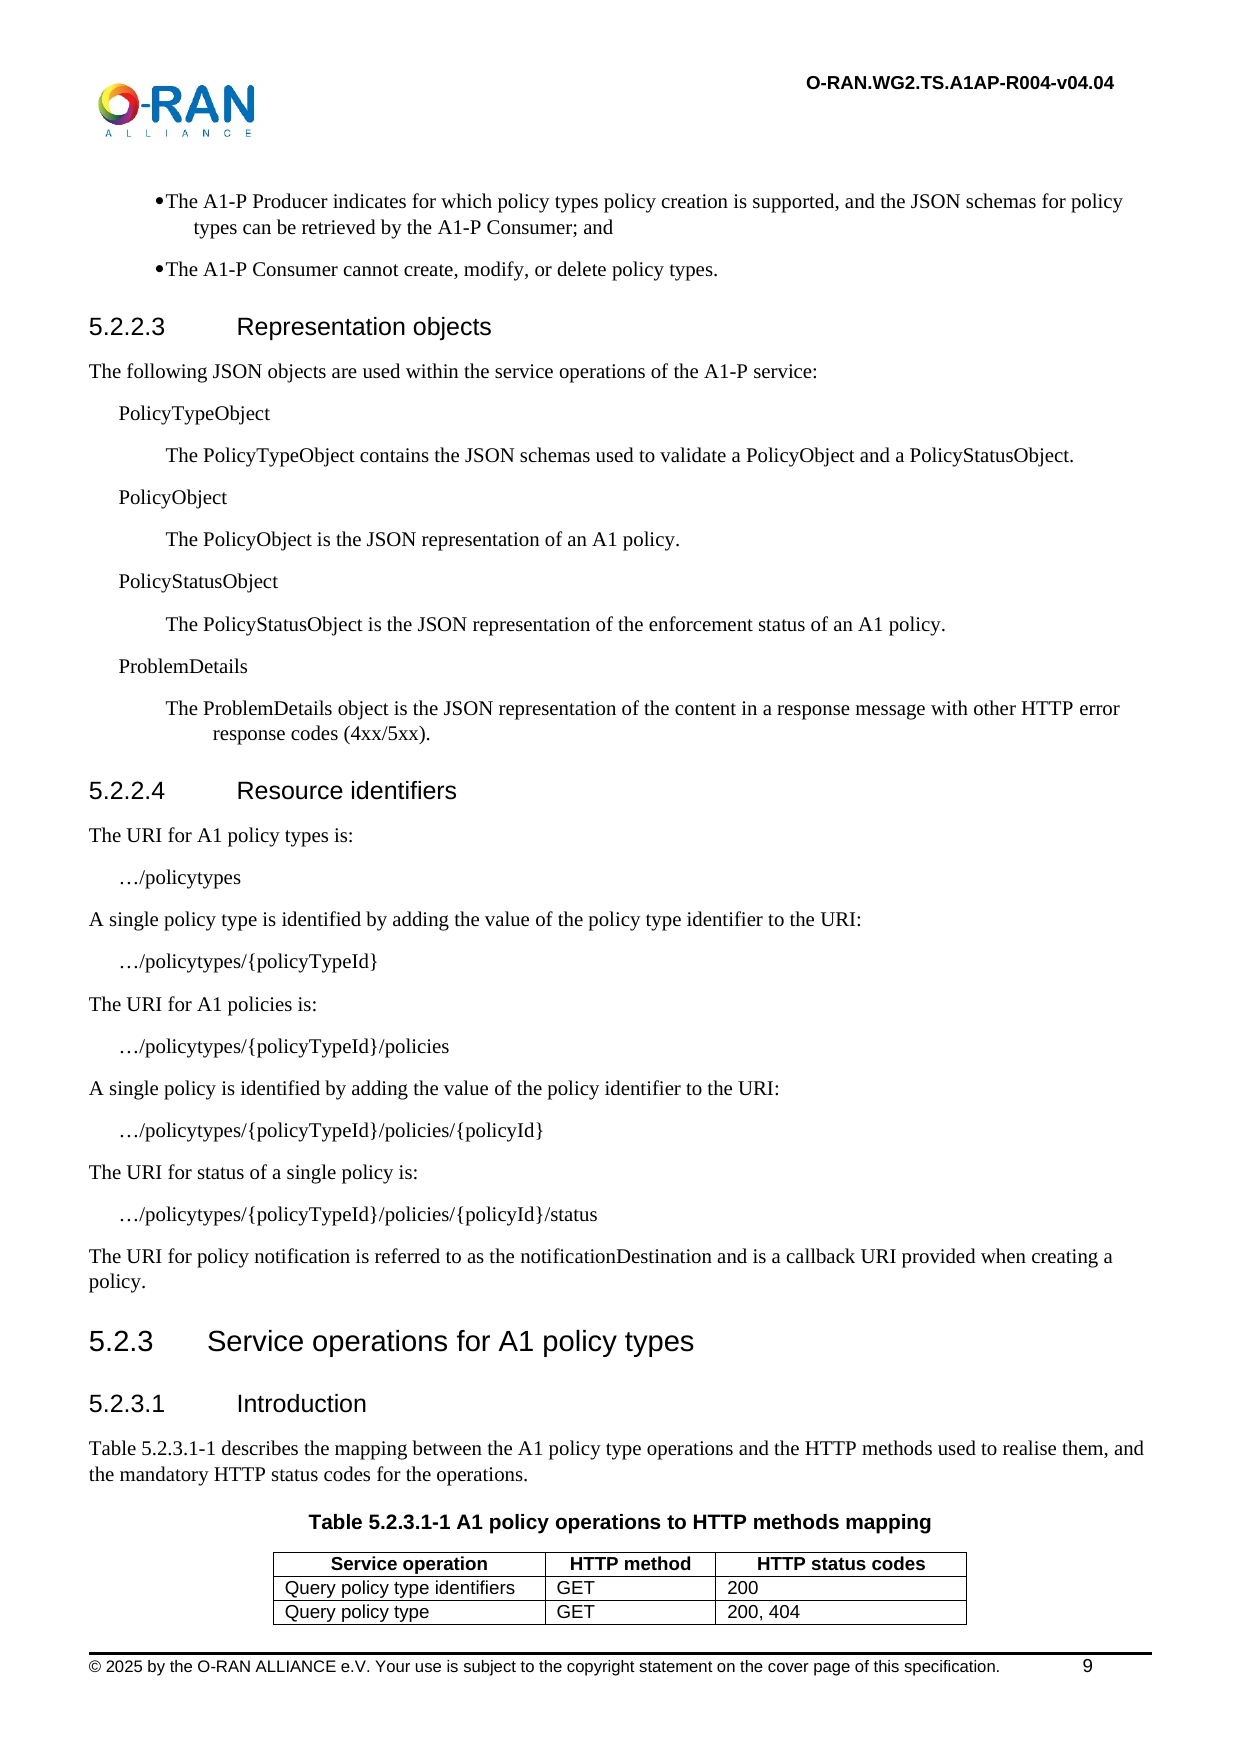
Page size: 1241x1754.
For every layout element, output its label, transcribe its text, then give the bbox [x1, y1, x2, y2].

text …/policytypes/{policyTypeId}/policies/{policyId} [118, 1118, 1152, 1142]
subtitle 5.2.2.3 Representation objects [89, 312, 1152, 340]
text Table 5.2.3.1-1 A1 policy operations to HTTP methods mapping [89, 1510, 1152, 1534]
text Table 5.2.3.1-1 describes the mapping between the A1 policy type operations and the HTTP methods used to realise them, and the mandatory HTTP status codes for the operations. [89, 1436, 1152, 1486]
table_cell Query policy type identifiers [274, 1577, 545, 1600]
table_cell GET [546, 1601, 715, 1624]
text …/policytypes [118, 865, 1152, 889]
list The A1-P Consumer cannot create, modify, or delete policy types. [156, 257, 1152, 281]
text The URI for A1 policies is: [89, 992, 1152, 1016]
table_header HTTP method [546, 1553, 715, 1576]
list The A1-P Producer indicates for which policy types policy creation is supported, and the JSON schemas for policy types can be retrieved by the A1-P Consumer; and [156, 189, 1152, 239]
table_cell 200 [716, 1577, 966, 1600]
text The PolicyObject is the JSON representation of an A1 policy. [165, 527, 1152, 551]
text PolicyTypeObject [118, 401, 1152, 425]
text A single policy is identified by adding the value of the policy identifier to the URI: [89, 1076, 1152, 1100]
table_cell GET [546, 1577, 715, 1600]
table_header HTTP status codes [716, 1553, 966, 1576]
text The URI for status of a single policy is: [89, 1160, 1152, 1184]
text PolicyObject [118, 485, 1152, 509]
table_cell Query policy type [274, 1601, 545, 1624]
text The PolicyStatusObject is the JSON representation of the enforcement status of an A1 policy. [165, 612, 1152, 636]
text The PolicyTypeObject contains the JSON schemas used to validate a PolicyObject and a PolicyStatusObject. [165, 443, 1152, 467]
text ProblemDetails [118, 654, 1152, 678]
text …/policytypes/{policyTypeId}/policies/{policyId}/status [118, 1202, 1152, 1226]
picture [88, 70, 268, 148]
text …/policytypes/{policyTypeId} [118, 949, 1152, 973]
text PolicyStatusObject [118, 569, 1152, 593]
subtitle 5.2.2.4 Resource identifiers [89, 776, 1152, 804]
text The URI for A1 policy types is: [89, 823, 1152, 847]
text A single policy type is identified by adding the value of the policy type identifier to the URI: [89, 907, 1152, 931]
subtitle 5.2.3 Service operations for A1 policy types [89, 1324, 1152, 1358]
table_cell 200, 404 [716, 1601, 966, 1624]
subtitle 5.2.3.1 Introduction [89, 1389, 1152, 1418]
text The URI for policy notification is referred to as the notificationDestination and is a callback URI provided when creating a policy. [89, 1244, 1152, 1293]
text The following JSON objects are used within the service operations of the A1-P service: [89, 359, 1152, 383]
table_header Service operation [274, 1553, 545, 1576]
text …/policytypes/{policyTypeId}/policies [118, 1034, 1152, 1058]
text The ProblemDetails object is the JSON representation of the content in a response message with other HTTP error response codes (4xx/5xx). [165, 696, 1152, 745]
